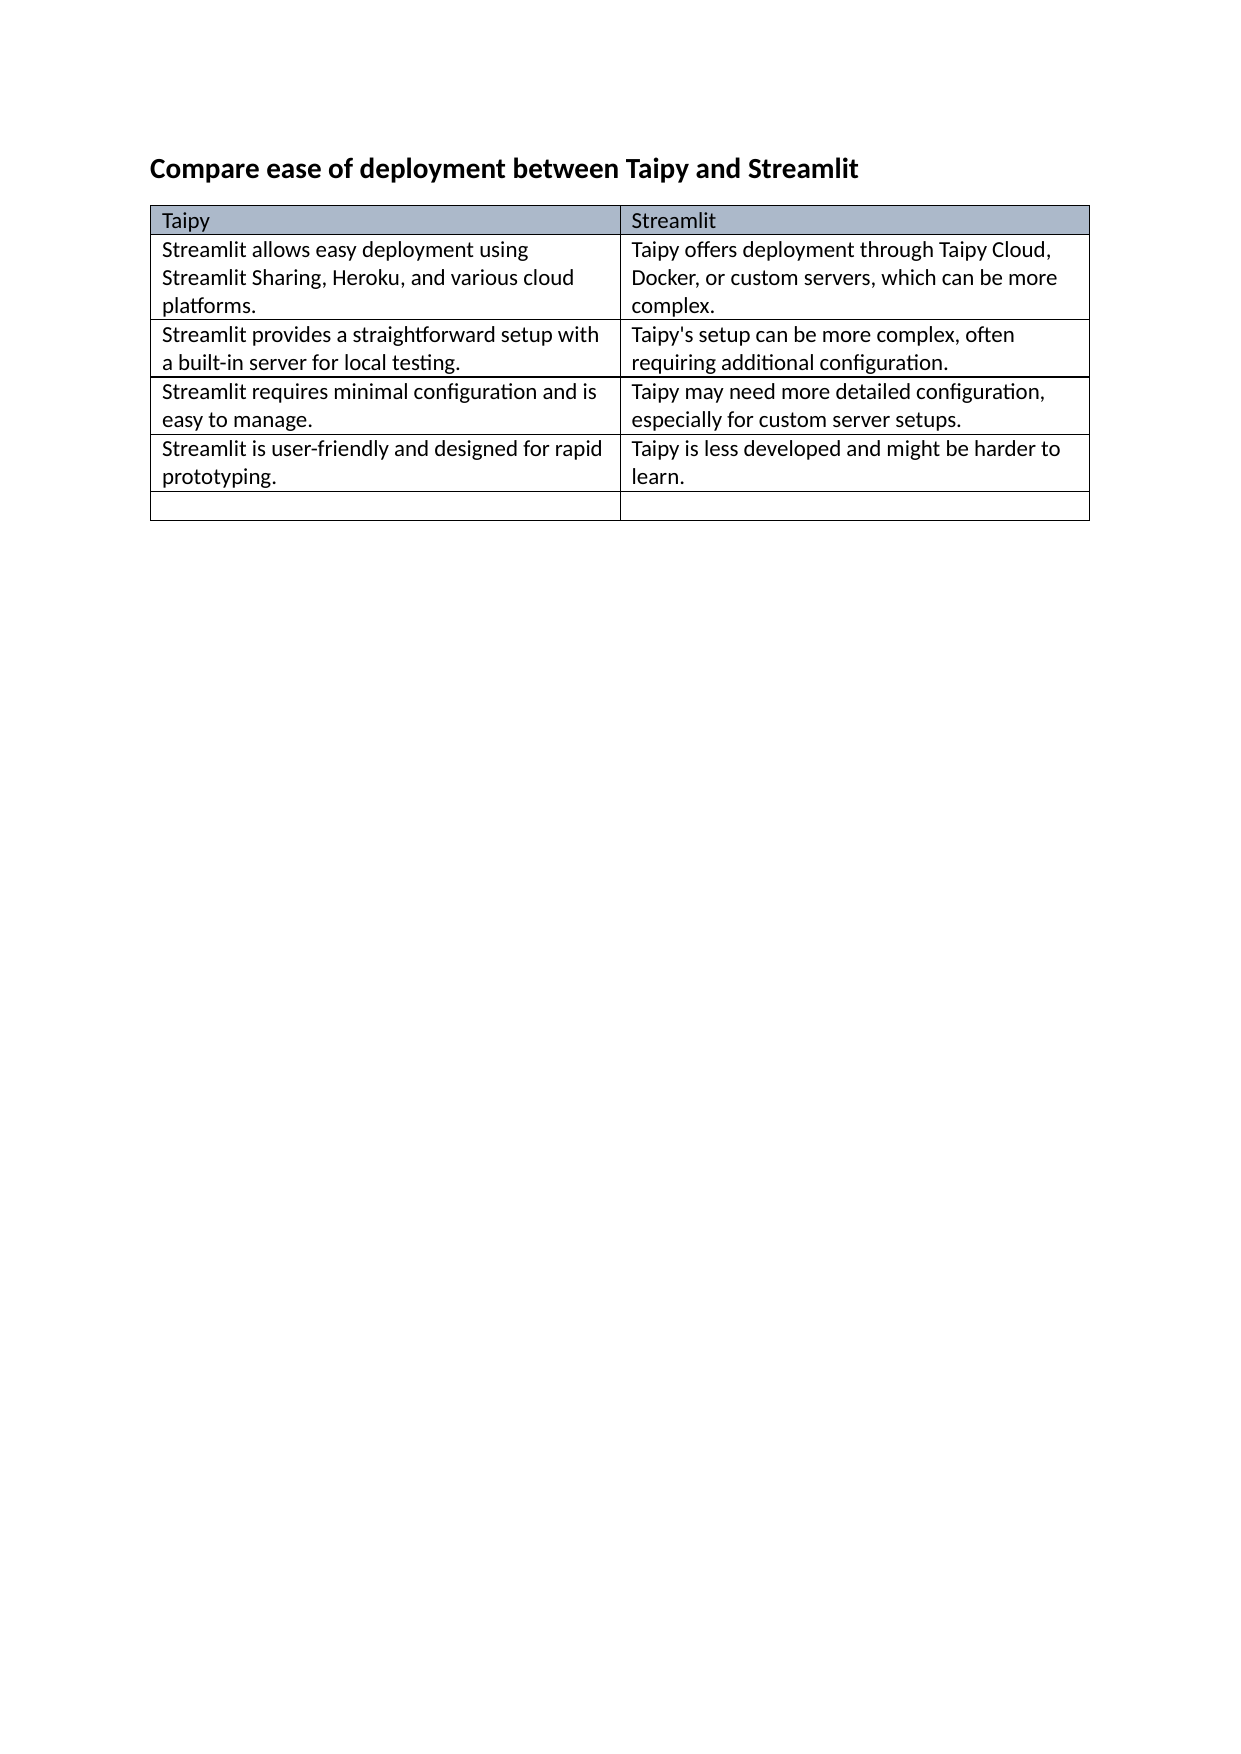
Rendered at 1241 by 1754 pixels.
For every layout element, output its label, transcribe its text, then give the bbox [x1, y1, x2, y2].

table_cell [151, 492, 620, 519]
table_cell Streamlit provides a straightforward setup with a built-in server for local testing. [151, 320, 620, 376]
table_cell Taipy is less developed and might be harder to learn. [621, 435, 1089, 491]
table_header Streamlit [621, 206, 1089, 234]
text Compare ease of deployment between Taipy and Streamlit [150, 150, 1090, 186]
table_cell Streamlit is user-friendly and designed for rapid prototyping. [151, 435, 620, 491]
table_cell Streamlit allows easy deployment using Streamlit Sharing, Heroku, and various cloud platforms. [151, 235, 620, 319]
table_cell Taipy's setup can be more complex, often requiring additional configuration. [621, 320, 1089, 376]
table_cell [621, 492, 1089, 519]
table_cell Streamlit requires minimal configuration and is easy to manage. [151, 378, 620, 433]
table_cell Taipy offers deployment through Taipy Cloud, Docker, or custom servers, which can be more complex. [621, 235, 1089, 319]
table_header Taipy [151, 206, 620, 234]
table_cell Taipy may need more detailed configuration, especially for custom server setups. [621, 378, 1089, 433]
